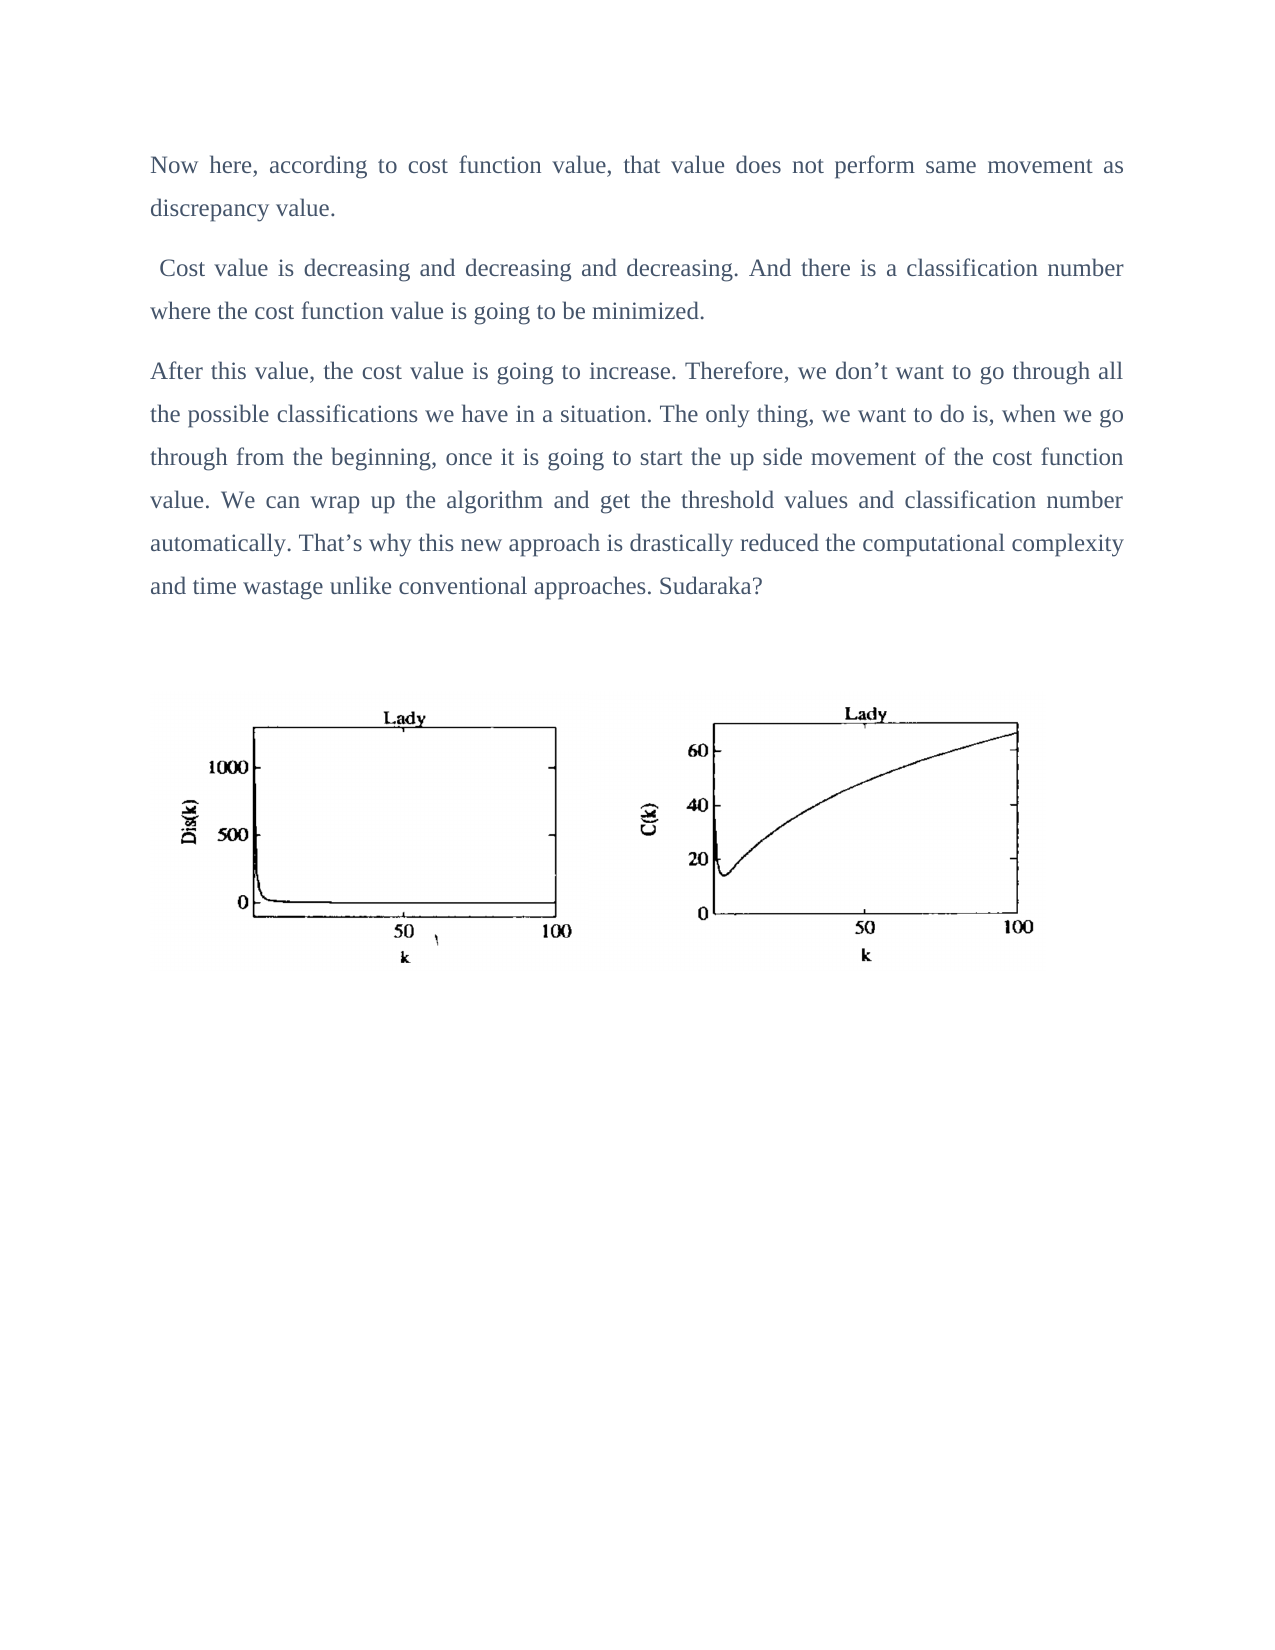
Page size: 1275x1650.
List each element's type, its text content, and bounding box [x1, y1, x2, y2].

text After this value, the cost value is going to increase. Therefore, we don’t want to go through all the possible classifications we have in a situation. The only thing, we want to do is, when we go through from the beginning, once it is going to start the up side movement of the cost function value. We can wrap up the algorithm and get the threshold values and classification number automatically. That’s why this new approach is drastically reduced the computational complexity and time wastage unlike conventional approaches. Sudaraka? [150, 356, 1125, 600]
text Now here, according to cost function value, that value does not perform same movement as discrepancy value. [150, 150, 1125, 222]
text Cost value is decreasing and decreasing and decreasing. And there is a classification number where the cost function value is going to be minimized. [150, 253, 1125, 325]
picture [150, 691, 1047, 971]
